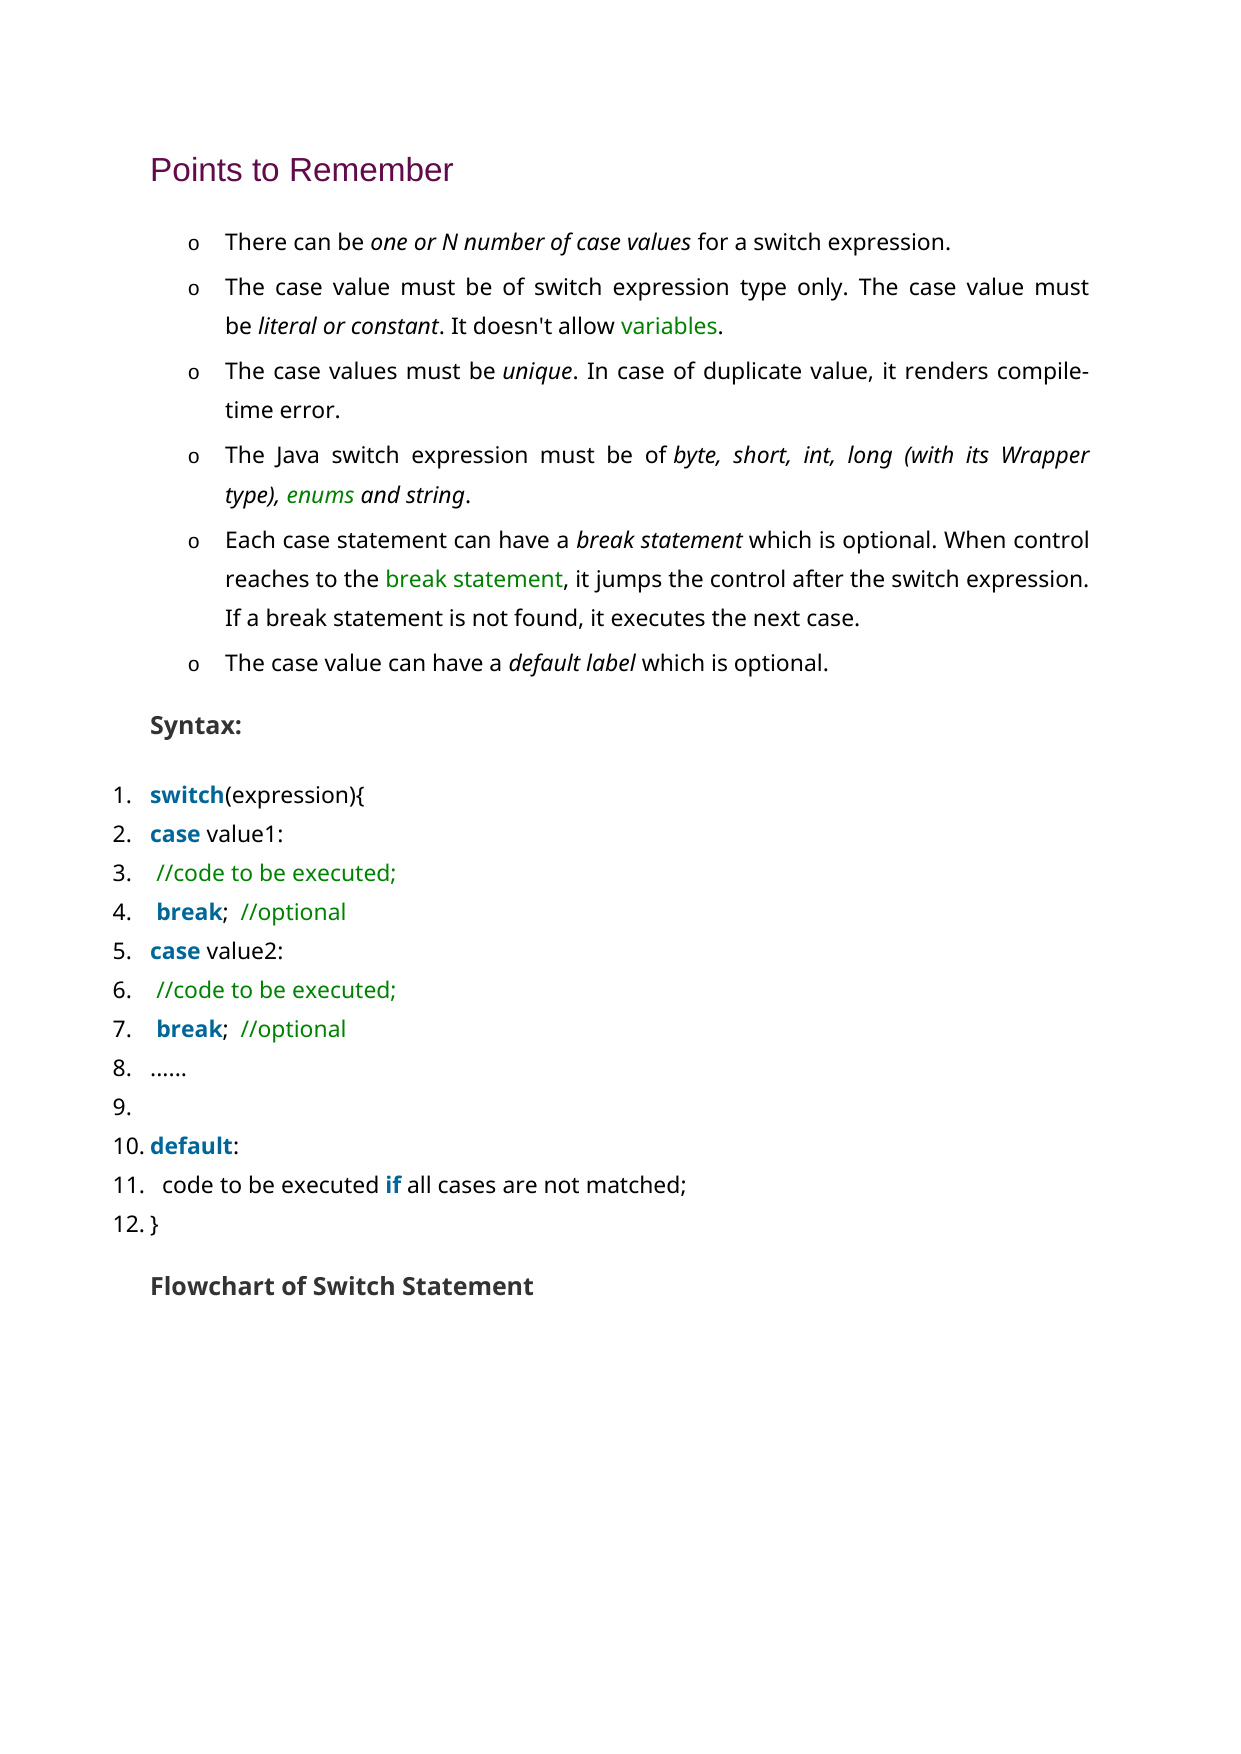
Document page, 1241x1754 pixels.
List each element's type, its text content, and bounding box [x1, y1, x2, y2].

list code to be executed if all cases are not matched; [112, 1162, 1090, 1201]
text Flowchart of Switch Statement [150, 1269, 1090, 1303]
list The Java switch expression must be of byte, short, int, long (with its Wrapper type), enums and string. [187, 432, 1090, 510]
subtitle Points to Remember [150, 150, 1090, 188]
list case value1: [112, 810, 1090, 849]
list } [112, 1201, 1090, 1240]
list //code to be executed; [112, 849, 1090, 888]
list case value2: [112, 927, 1090, 966]
list The case value can have a default label which is optional. [187, 639, 1090, 678]
list switch(expression){ [112, 771, 1090, 810]
list break; //optional [112, 888, 1090, 927]
list Each case statement can have a break statement which is optional. When control reaches to the break statement, it jumps the control after the switch expression. If a break statement is not found, it executes the next case. [187, 516, 1090, 633]
list //code to be executed; [112, 966, 1090, 1005]
list There can be one or N number of case values for a switch expression. [187, 218, 1090, 257]
list The case value must be of switch expression type only. The case value must be literal or constant. It doesn't allow variables. [187, 263, 1090, 341]
list ...... [112, 1044, 1090, 1083]
list The case values must be unique. In case of duplicate value, it renders compile-time error. [187, 347, 1090, 425]
list default: [112, 1122, 1090, 1162]
list break; //optional [112, 1005, 1090, 1044]
text Syntax: [150, 708, 1090, 742]
